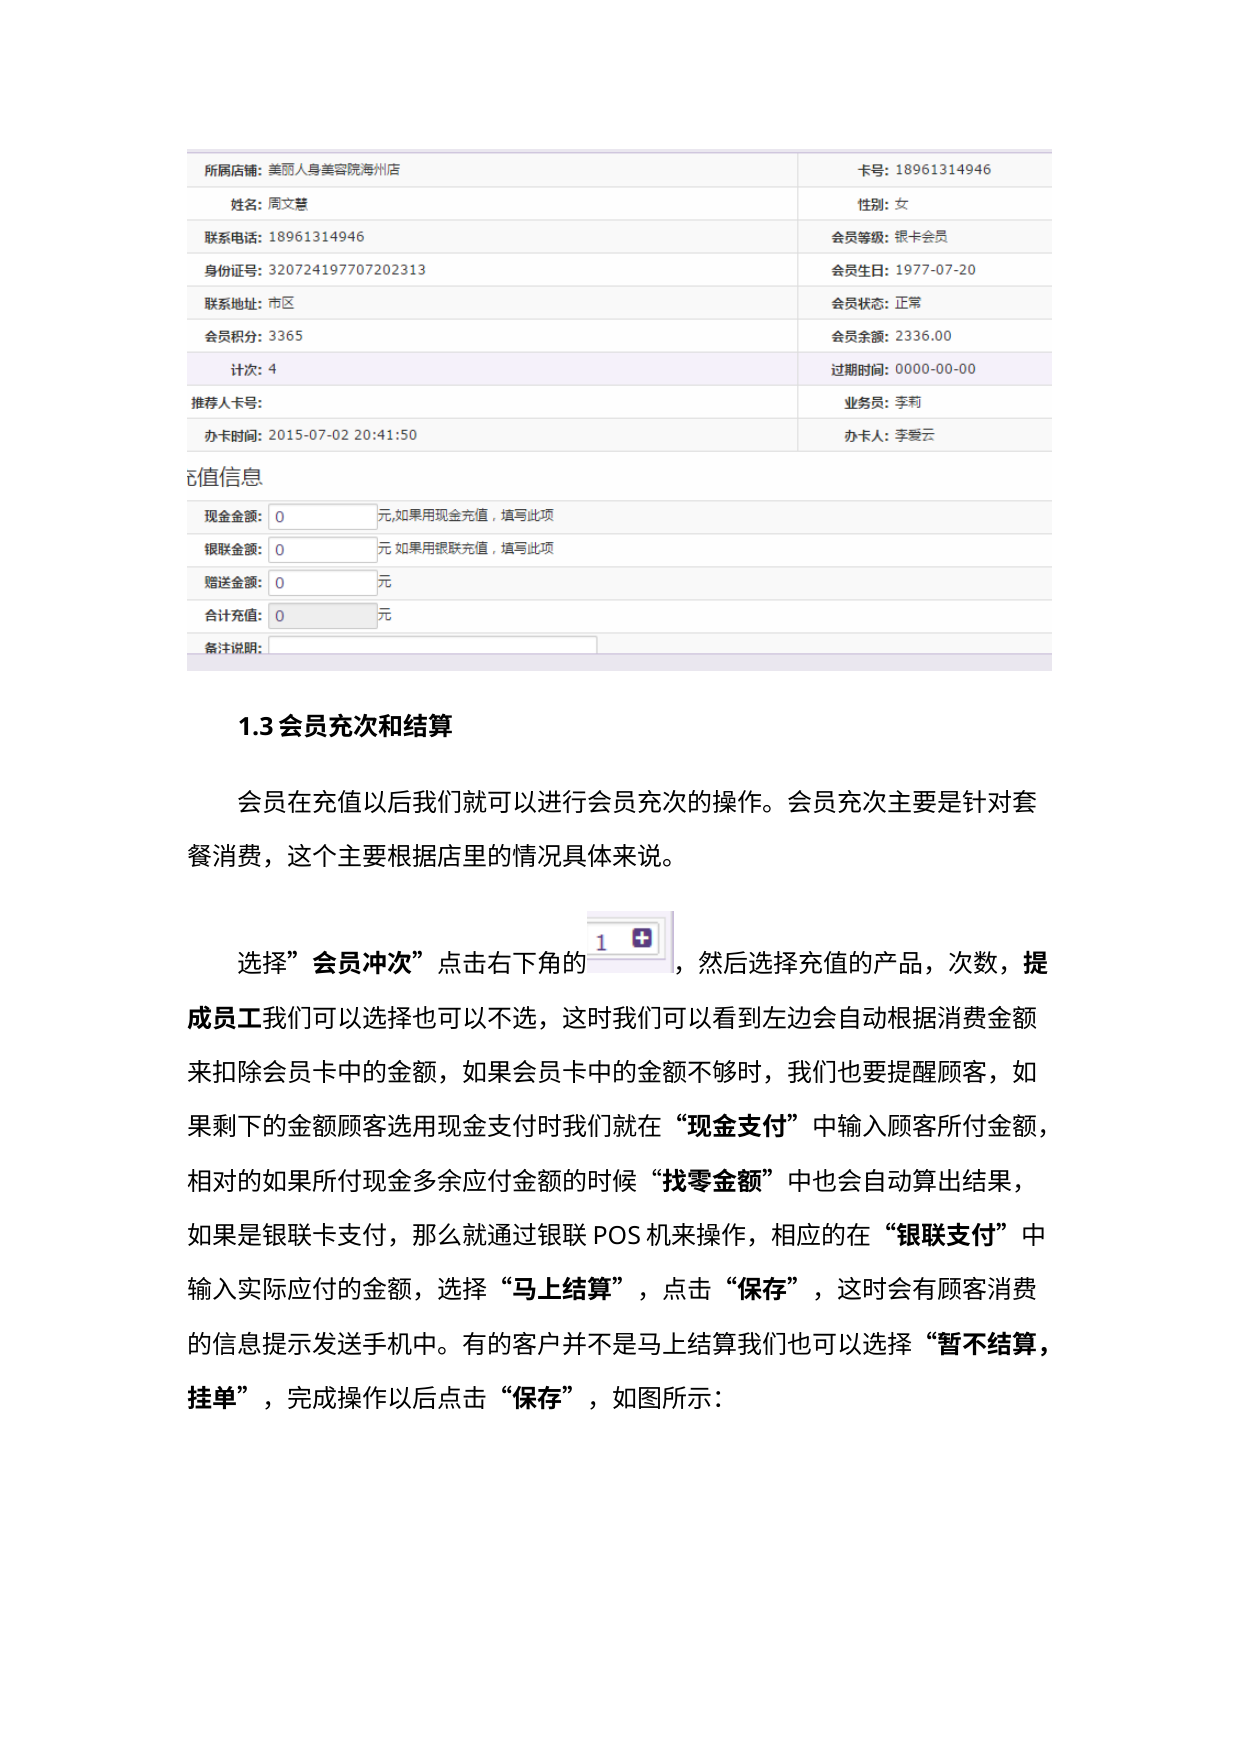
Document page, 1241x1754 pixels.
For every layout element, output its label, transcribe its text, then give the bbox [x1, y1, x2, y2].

text 1.3会员充次和结算 [187, 707, 1053, 743]
picture [587, 911, 674, 973]
text 会员在充值以后我们就可以进行会员充次的操作。会员充次主要是针对套餐消费，这个主要根据店里的情况具体来说。 [187, 782, 1053, 873]
text 选择”会员冲次”点击右下角的，然后选择充值的产品，次数，提成员工我们可以选择也可以不选，这时我们可以看到左边会自动根据消费金额来扣除会员卡中的金额，如果会员卡中的金额不够时，我们也要提醒顾客，如果剩下的金额顾客选用现金支付时我们就在“现金支付”中输入顾客所付金额，相对的如果所付现金多余应付金额的时候“找零金额”中也会自动算出结果，如果是银联卡支付，那么就通过银联POS机来操作，相应的在“银联支付”中输入实际应付的金额，选择“马上结算”，点击“保存”，这时会有顾客消费的信息提示发送手机中。有的客户并不是马上结算我们也可以选择“暂不结算，挂单”，完成操作以后点击“保存”，如图所示： [187, 912, 1053, 1415]
picture [187, 149, 1052, 671]
